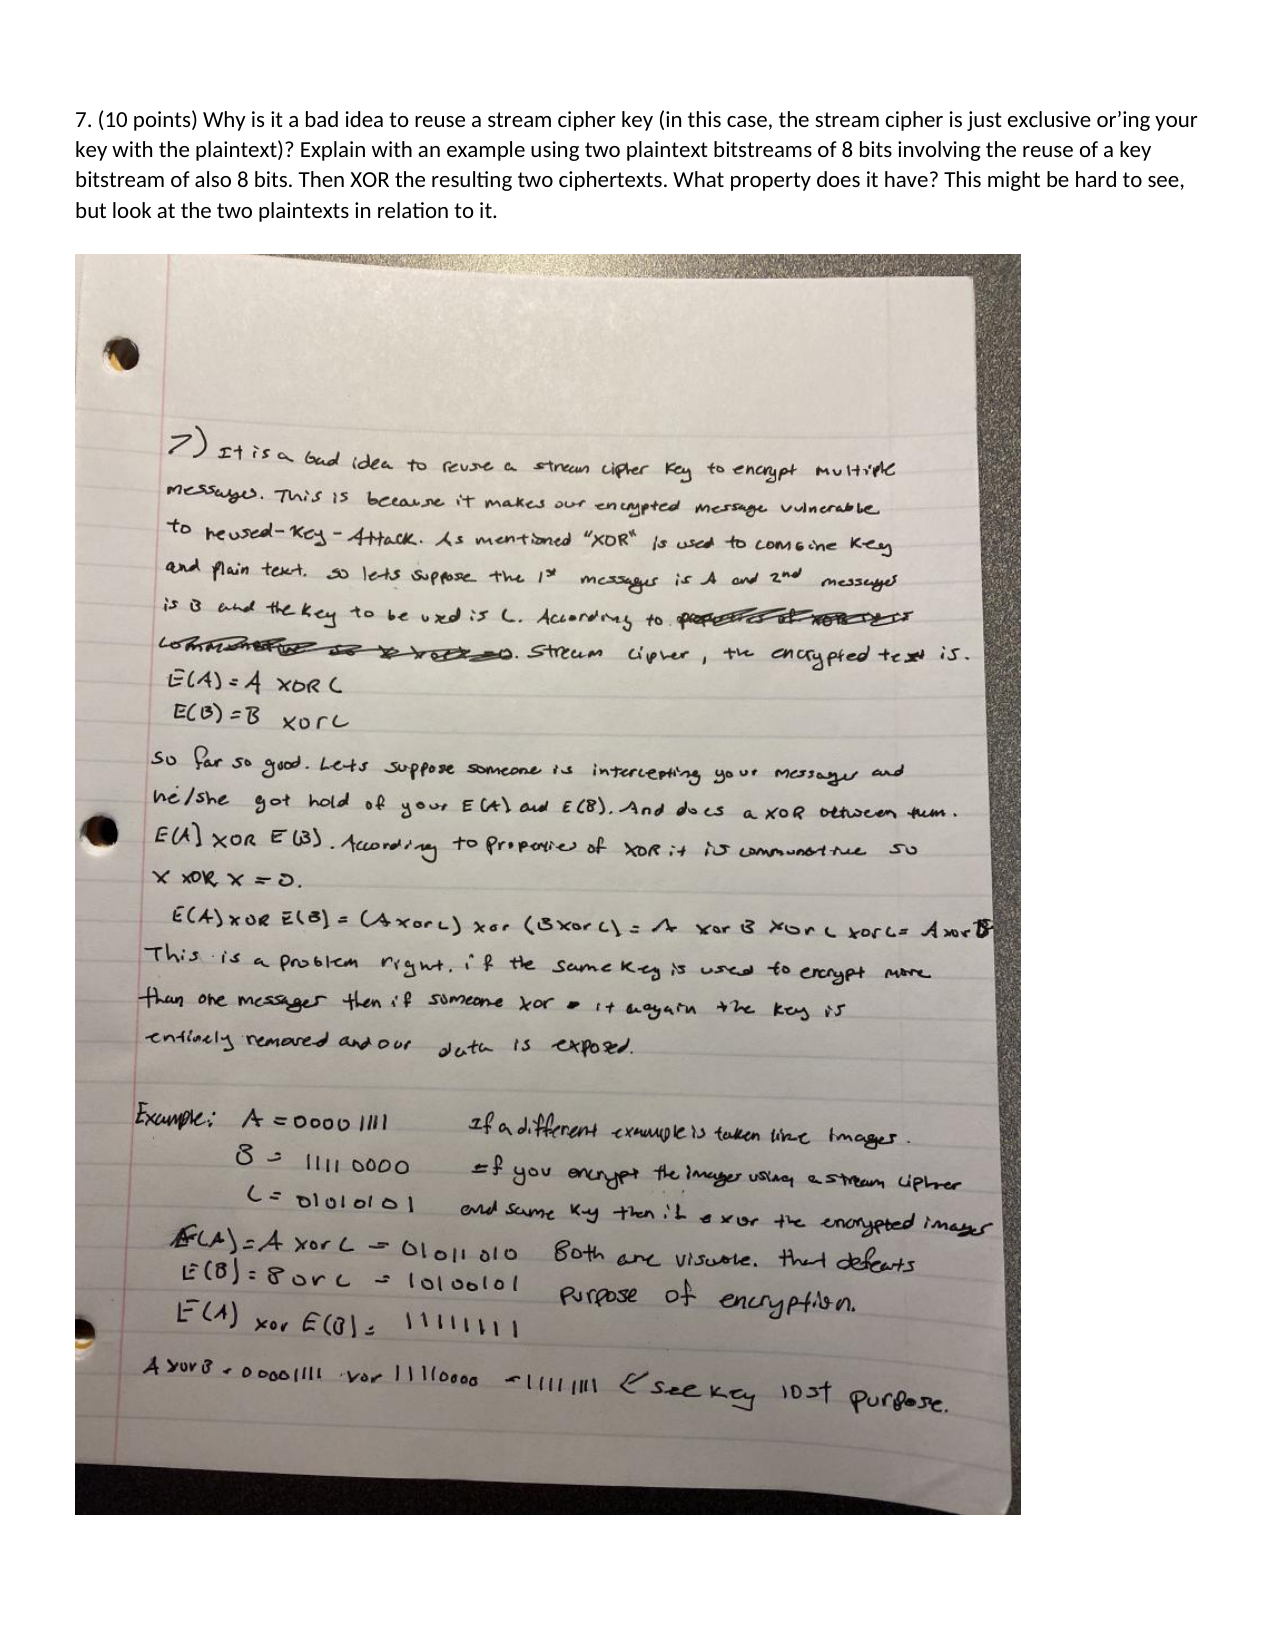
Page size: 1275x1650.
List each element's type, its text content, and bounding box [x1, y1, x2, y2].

text 7. (10 points) Why is it a bad idea to reuse a stream cipher key (in this case, the stream cipher is just exclusive or’ing your key with the plaintext)? Explain with an example using two plaintext bitstreams of 8 bits involving the reuse of a key bitstream of also 8 bits. Then XOR the resulting two ciphertexts. What property does it have? This might be hard to see, but look at the two plaintexts in relation to it. [75, 105, 1200, 224]
picture [75, 254, 1021, 1515]
